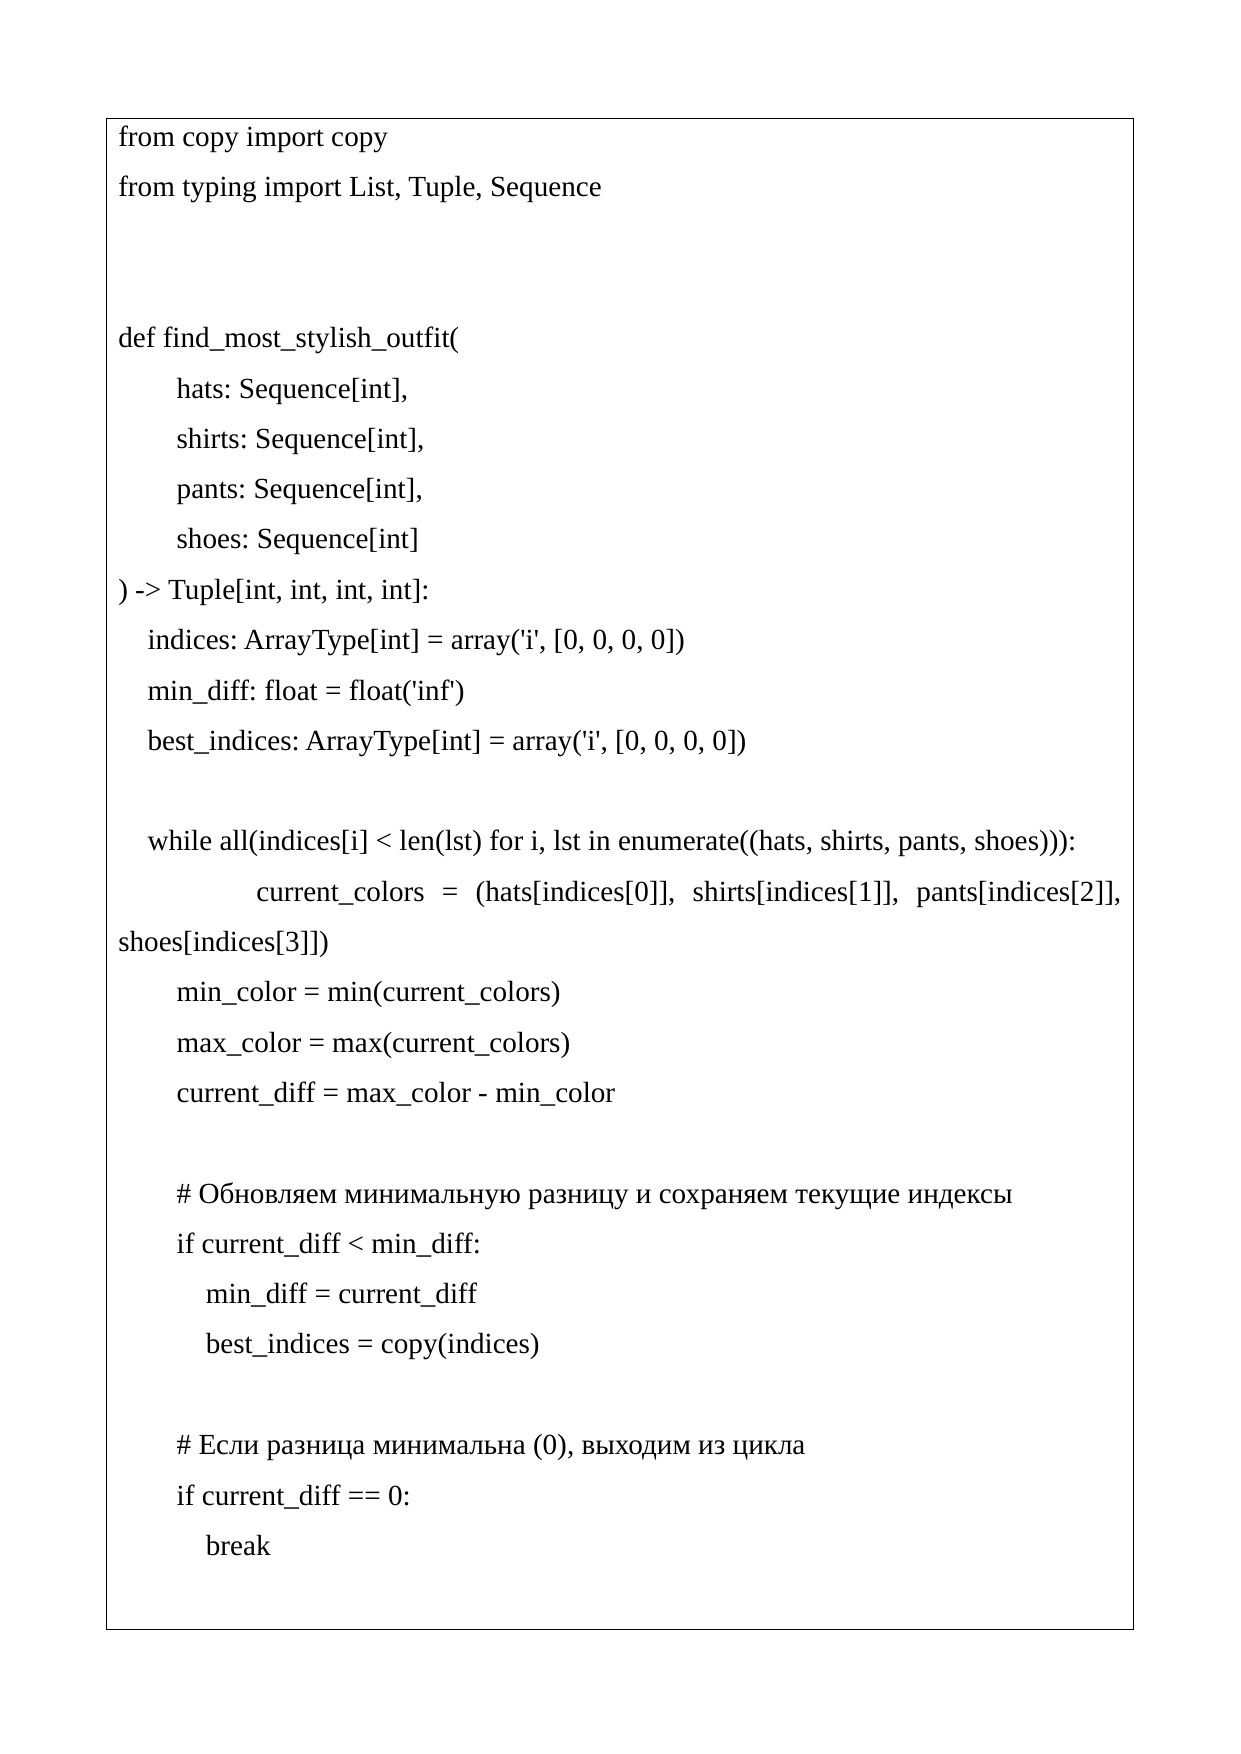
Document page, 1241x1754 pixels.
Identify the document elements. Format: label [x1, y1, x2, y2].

table_header [107, 119, 1133, 1628]
